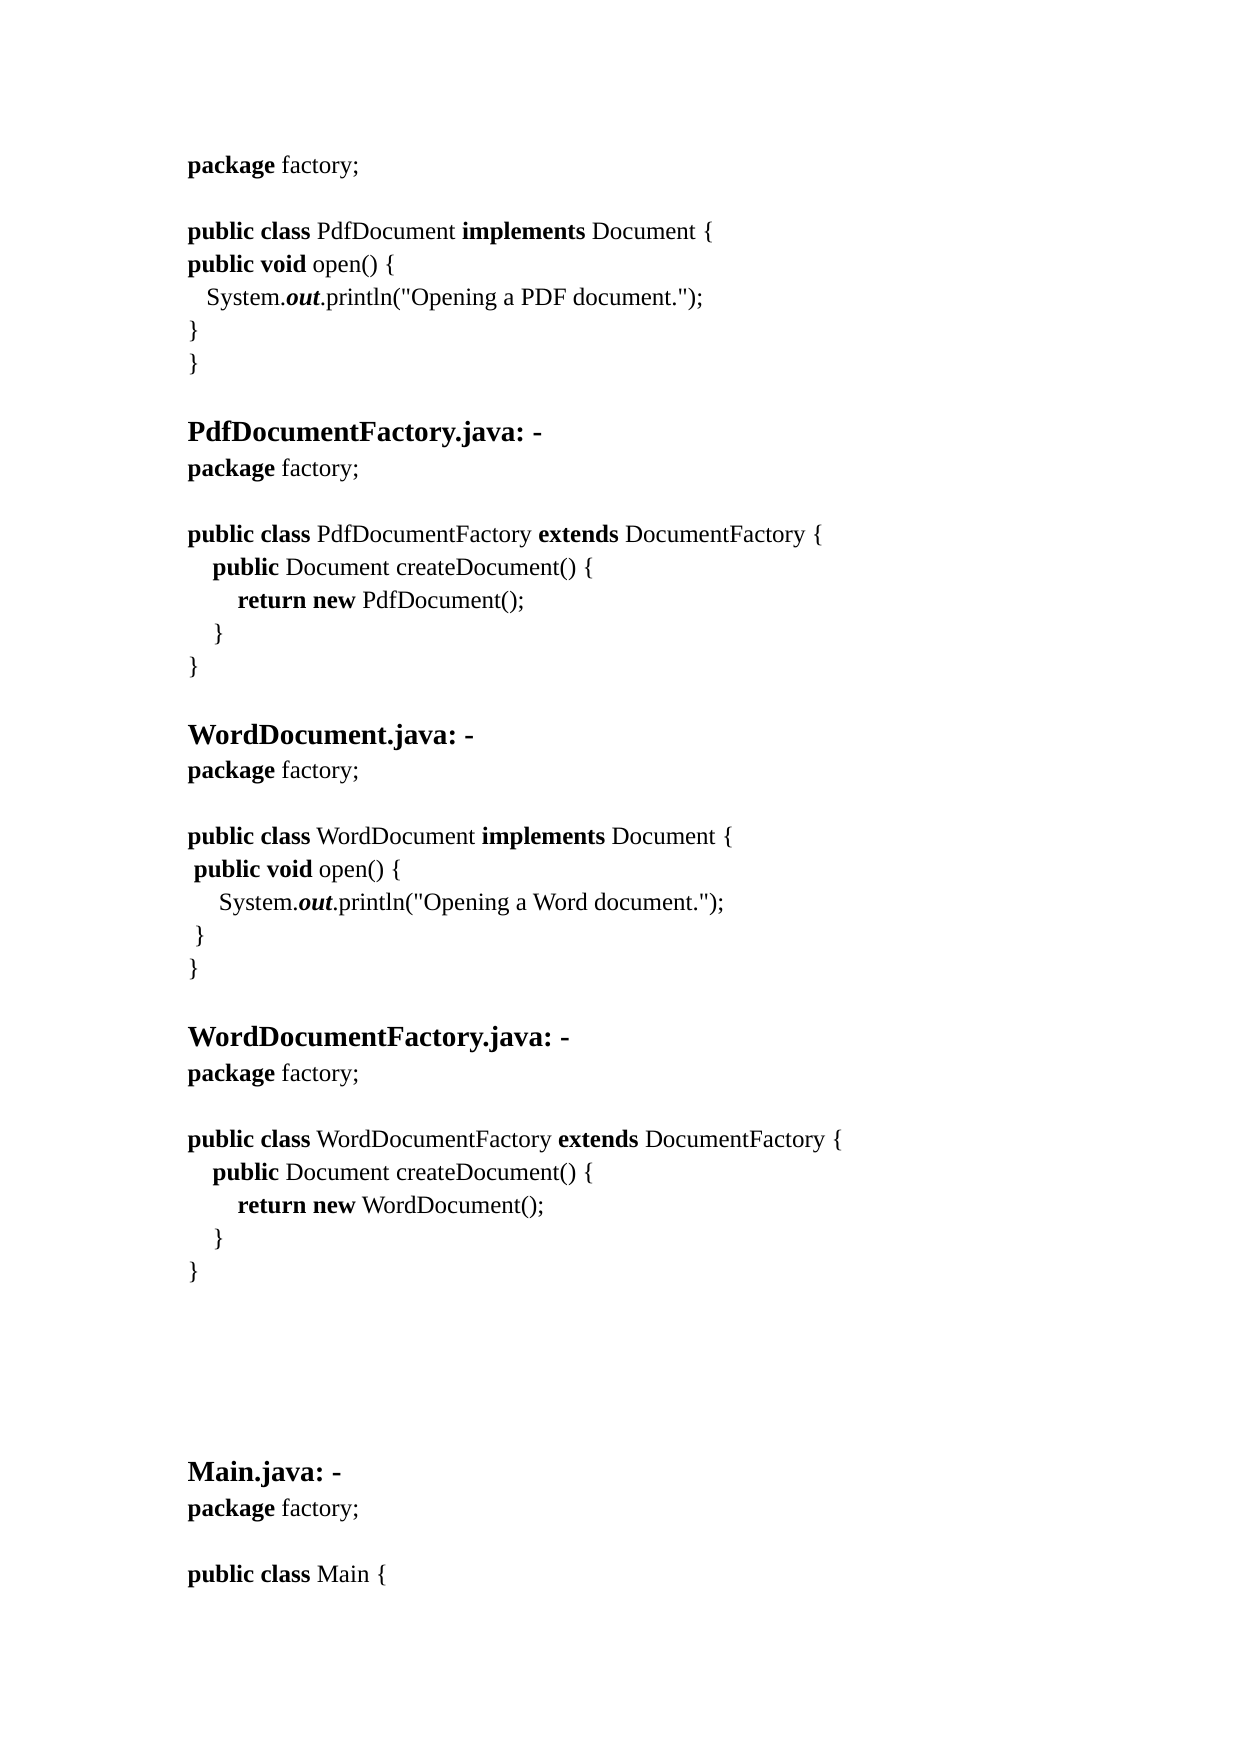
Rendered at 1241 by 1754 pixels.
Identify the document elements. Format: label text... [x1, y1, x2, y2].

list PdfDocumentFactory.java: - [187, 414, 1090, 448]
list } [187, 651, 1090, 679]
list package factory; [187, 1493, 1090, 1522]
list WordDocument.java: - [187, 717, 1090, 750]
list } [187, 1256, 1090, 1285]
list package factory; [187, 755, 1090, 784]
list public void open() { [187, 854, 1090, 883]
list Main.java: - [187, 1454, 1090, 1488]
list return new PdfDocument(); [187, 585, 1090, 613]
list package factory; [187, 453, 1090, 481]
list package factory; [187, 1058, 1090, 1087]
list } [187, 1223, 1090, 1252]
list public void open() { [187, 249, 1090, 278]
list public Document createDocument() { [187, 1157, 1090, 1186]
list System.out.println("Opening a PDF document."); [187, 282, 1090, 311]
list public Document createDocument() { [187, 552, 1090, 581]
list public class Main { [187, 1559, 1090, 1588]
list System.out.println("Opening a Word document."); [187, 887, 1090, 916]
list public class WordDocumentFactory extends DocumentFactory { [187, 1124, 1090, 1153]
list public class PdfDocumentFactory extends DocumentFactory { [187, 519, 1090, 547]
list return new WordDocument(); [187, 1190, 1090, 1219]
list } [187, 618, 1090, 647]
list } [187, 953, 1090, 982]
list } [187, 348, 1090, 377]
list public class PdfDocument implements Document { [187, 216, 1090, 245]
list } [187, 315, 1090, 344]
list package factory; [187, 150, 1090, 179]
list WordDocumentFactory.java: - [187, 1019, 1090, 1053]
list public class WordDocument implements Document { [187, 821, 1090, 850]
list } [187, 921, 1090, 949]
